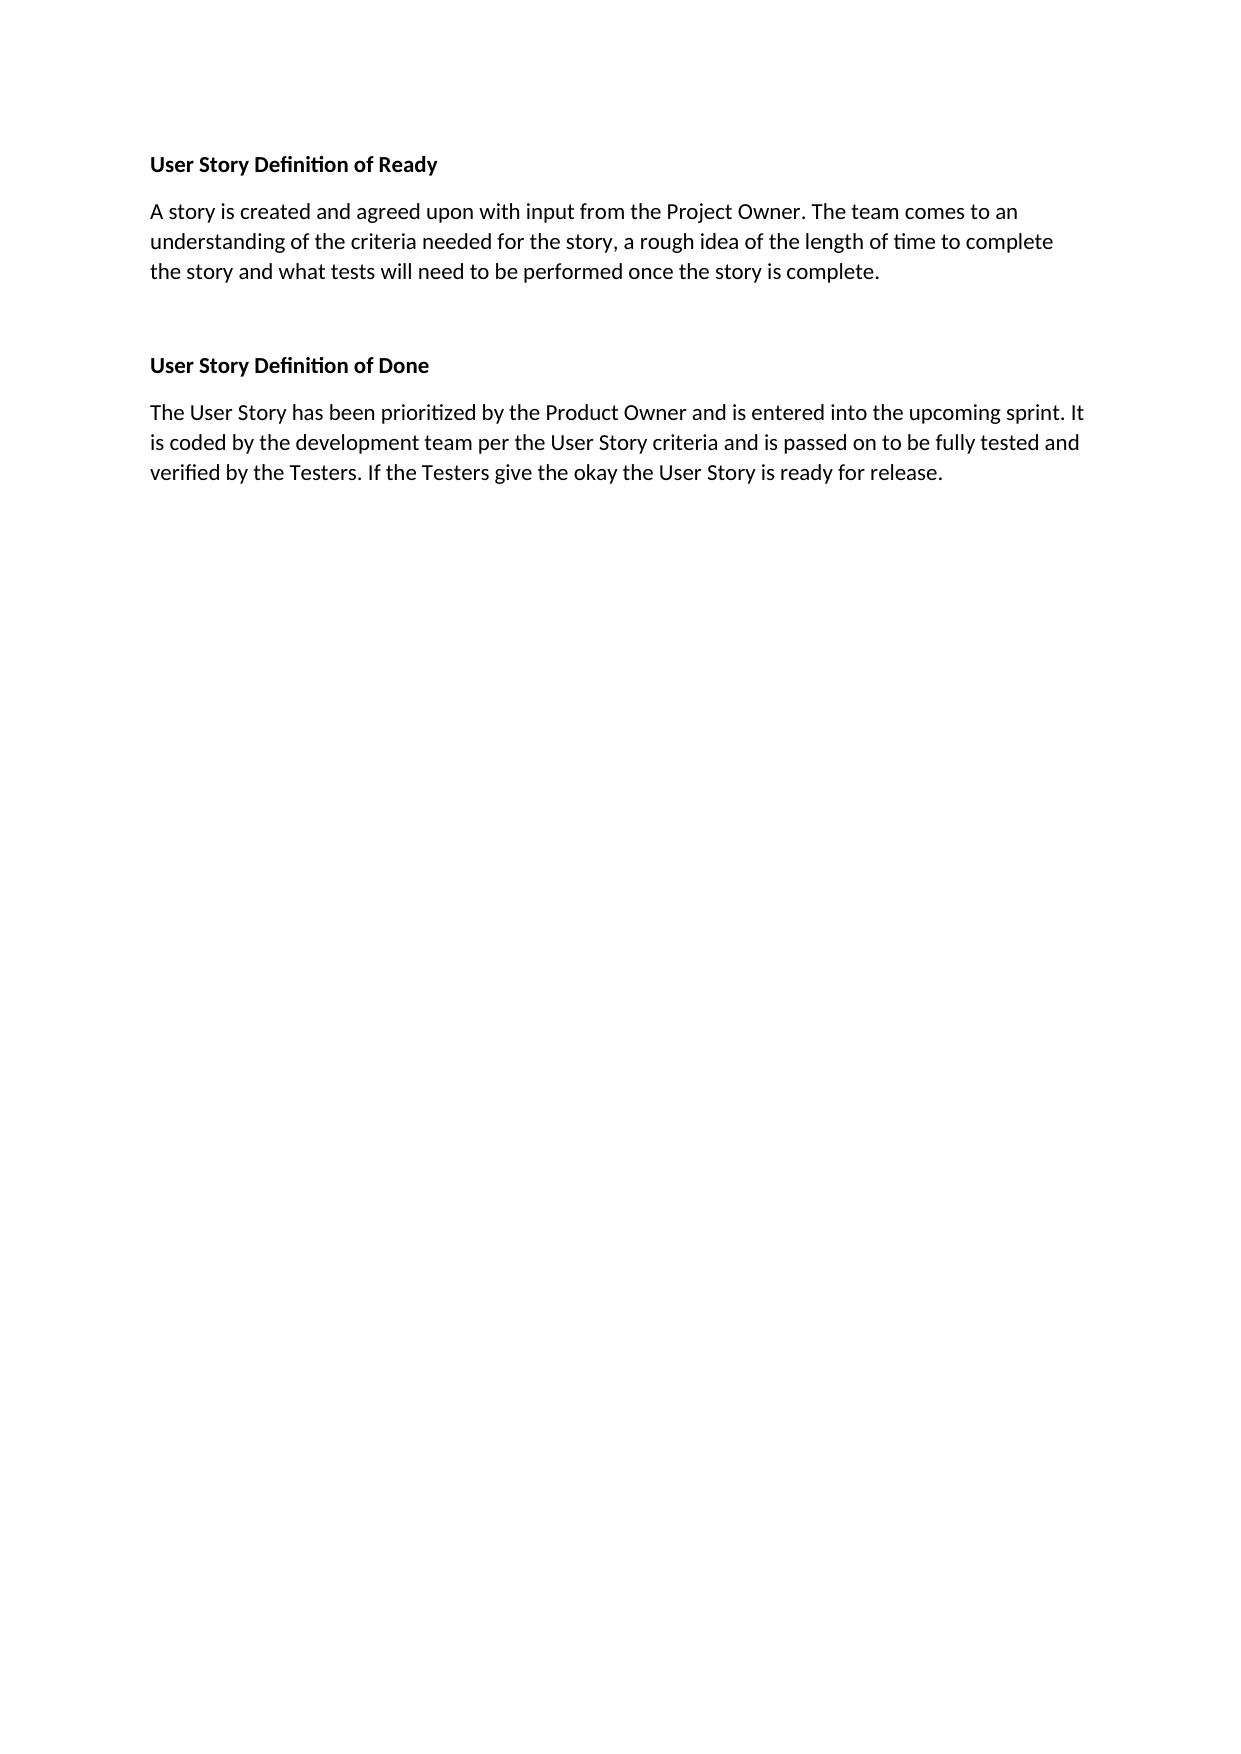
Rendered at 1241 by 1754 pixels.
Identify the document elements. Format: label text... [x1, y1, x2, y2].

text User Story Definition of Done [150, 351, 1090, 379]
text A story is created and agreed upon with input from the Project Owner. The team comes to an understanding of the criteria needed for the story, a rough idea of the length of time to complete the story and what tests will need to be performed once the story is complete. [150, 197, 1090, 285]
text The User Story has been prioritized by the Product Owner and is entered into the upcoming sprint. It is coded by the development team per the User Story criteria and is passed on to be fully tested and verified by the Testers. If the Testers give the okay the User Story is ready for release. [150, 398, 1090, 486]
text User Story Definition of Ready [150, 150, 1090, 178]
